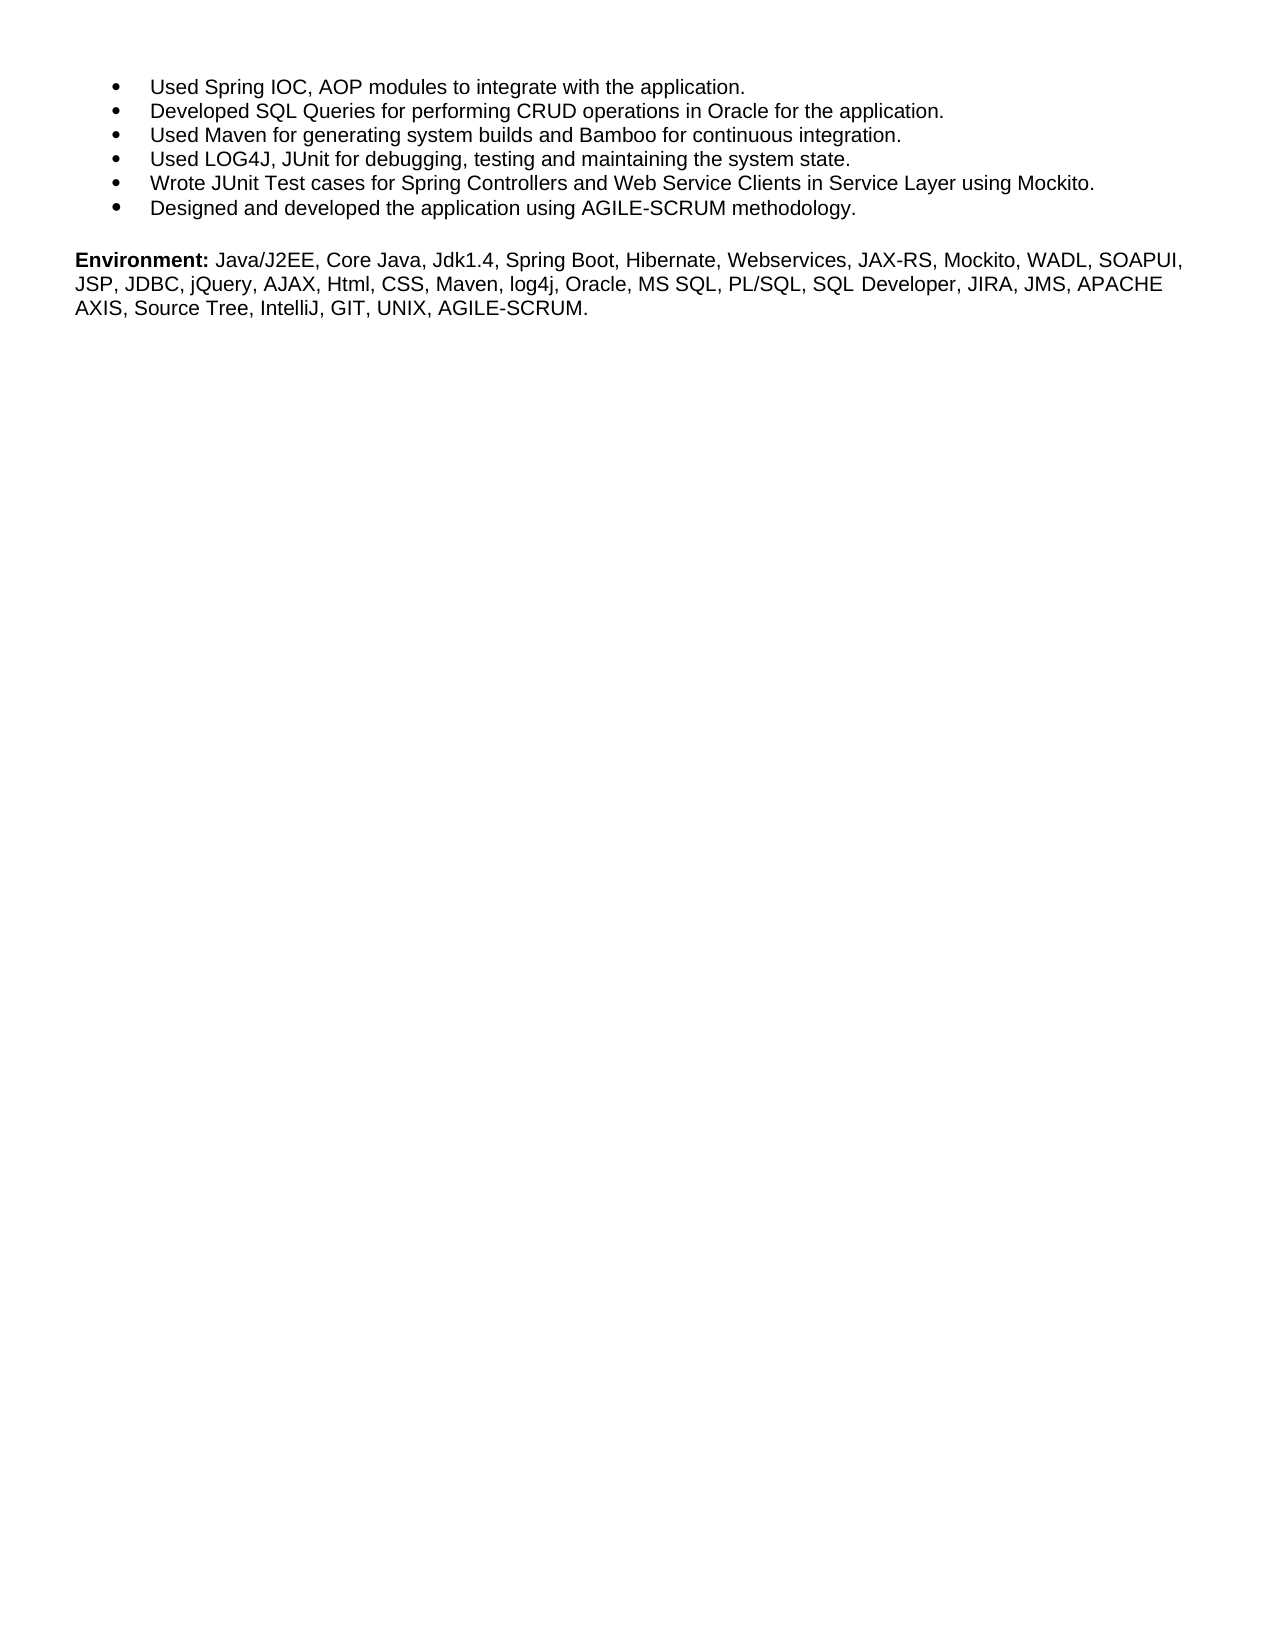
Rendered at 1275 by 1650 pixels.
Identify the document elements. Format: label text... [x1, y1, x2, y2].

list Developed SQL Queries for performing CRUD operations in Oracle for the application. [112, 99, 1200, 123]
list Designed and developed the application using AGILE-SCRUM methodology. [112, 195, 1200, 220]
list Used LOG4J, JUnit for debugging, testing and maintaining the system state. [112, 147, 1200, 171]
list Used Maven for generating system builds and Bamboo for continuous integration. [112, 123, 1200, 147]
list Used Spring IOC, AOP modules to integrate with the application. [112, 75, 1200, 99]
list Wrote JUnit Test cases for Spring Controllers and Web Service Clients in Service Layer using Mockito. [112, 171, 1200, 195]
text Environment: Java/J2EE, Core Java, Jdk1.4, Spring Boot, Hibernate, Webservices, JAX-RS, Mockito, WADL, SOAPUI, JSP, JDBC, jQuery, AJAX, Html, CSS, Maven, log4j, Oracle, MS SQL, PL/SQL, SQL Developer, JIRA, JMS, APACHE AXIS, Source Tree, IntelliJ, GIT, UNIX, AGILE-SCRUM. [75, 248, 1200, 320]
